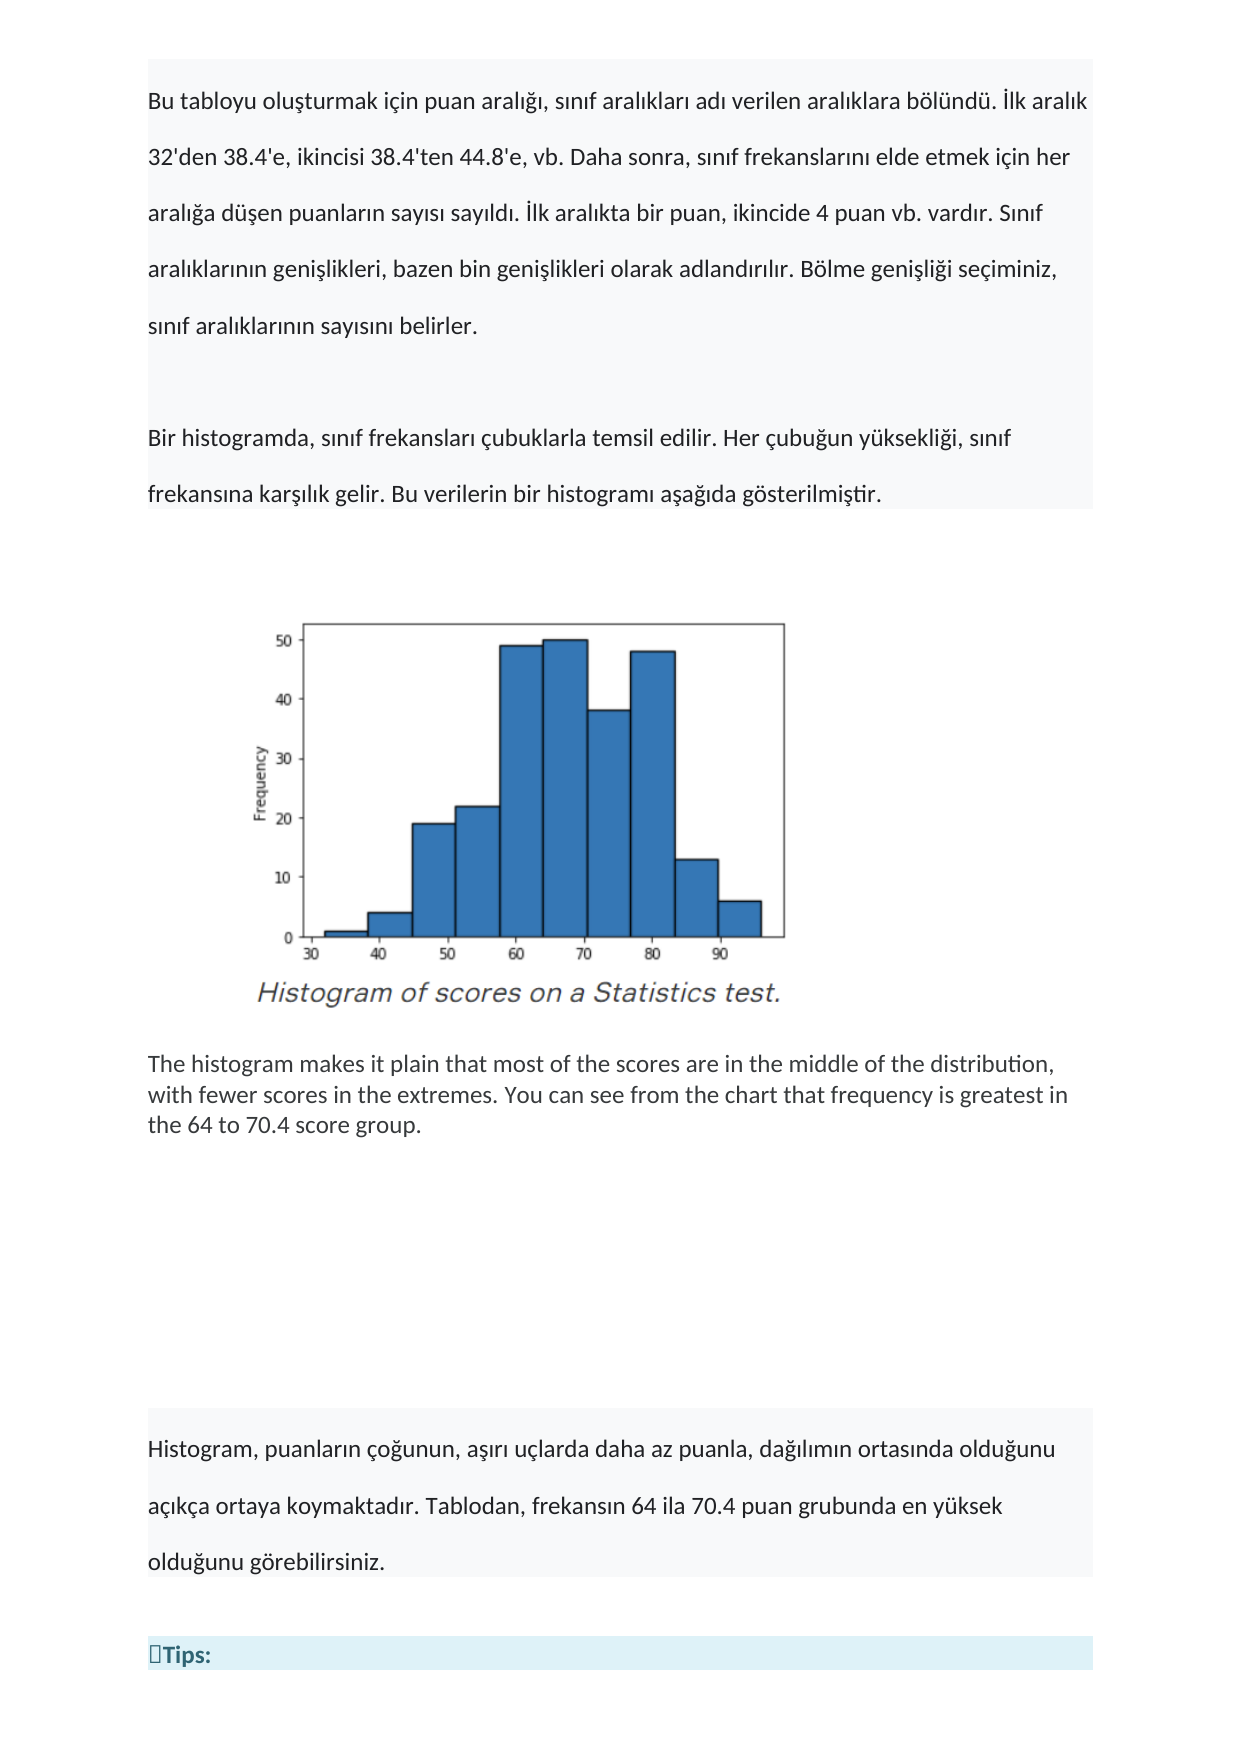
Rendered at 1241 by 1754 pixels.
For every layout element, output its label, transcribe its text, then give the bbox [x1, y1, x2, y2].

text Histogram, puanların çoğunun, aşırı uçlarda daha az puanla, dağılımın ortasında olduğunu açıkça ortaya koymaktadır. Tablodan, frekansın 64 ila 70.4 puan grubunda en yüksek olduğunu görebilirsiniz. [148, 1408, 1093, 1577]
text Bir histogramda, sınıf frekansları çubuklarla temsil edilir. Her çubuğun yüksekliği, sınıf frekansına karşılık gelir. Bu verilerin bir histogramı aşağıda gösterilmiştir. [148, 397, 1093, 509]
text The histogram makes it plain that most of the scores are in the middle of the distribution, with fewer scores in the extremes. You can see from the chart that frequency is greatest in the 64 to 70.4 score group. [148, 1048, 1093, 1140]
text 💡Tips: [148, 1636, 1093, 1670]
text Bu tabloyu oluşturmak için puan aralığı, sınıf aralıkları adı verilen aralıklara bölündü. İlk aralık 32'den 38.4'e, ikincisi 38.4'ten 44.8'e, vb. Daha sonra, sınıf frekanslarını elde etmek için her aralığa düşen puanların sayısı sayıldı. İlk aralıkta bir puan, ikincide 4 puan vb. vardır. Sınıf aralıklarının genişlikleri, bazen bin genişlikleri olarak adlandırılır. Bölme genişliği seçiminiz, sınıf aralıklarının sayısını belirler. [148, 59, 1093, 340]
picture [206, 600, 913, 1018]
